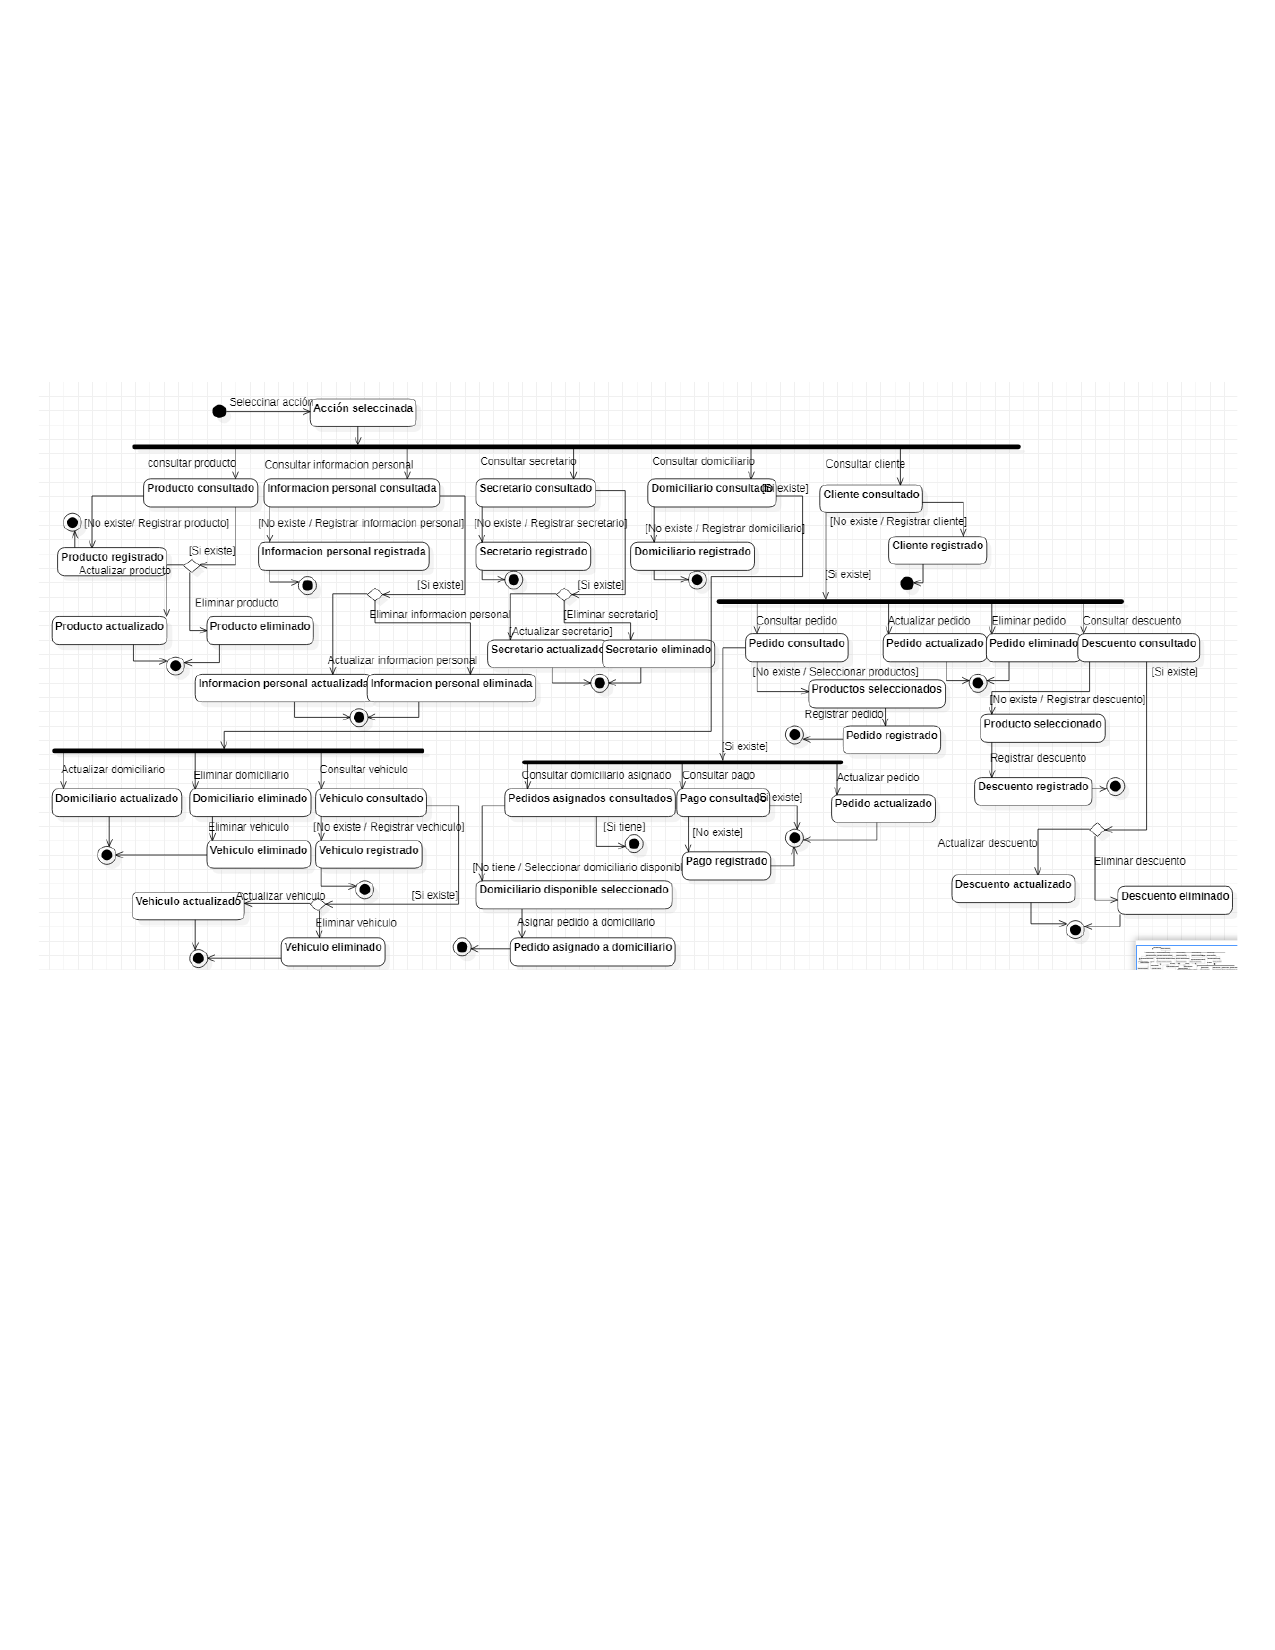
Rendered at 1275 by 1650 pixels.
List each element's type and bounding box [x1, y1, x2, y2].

picture [38, 382, 1238, 970]
